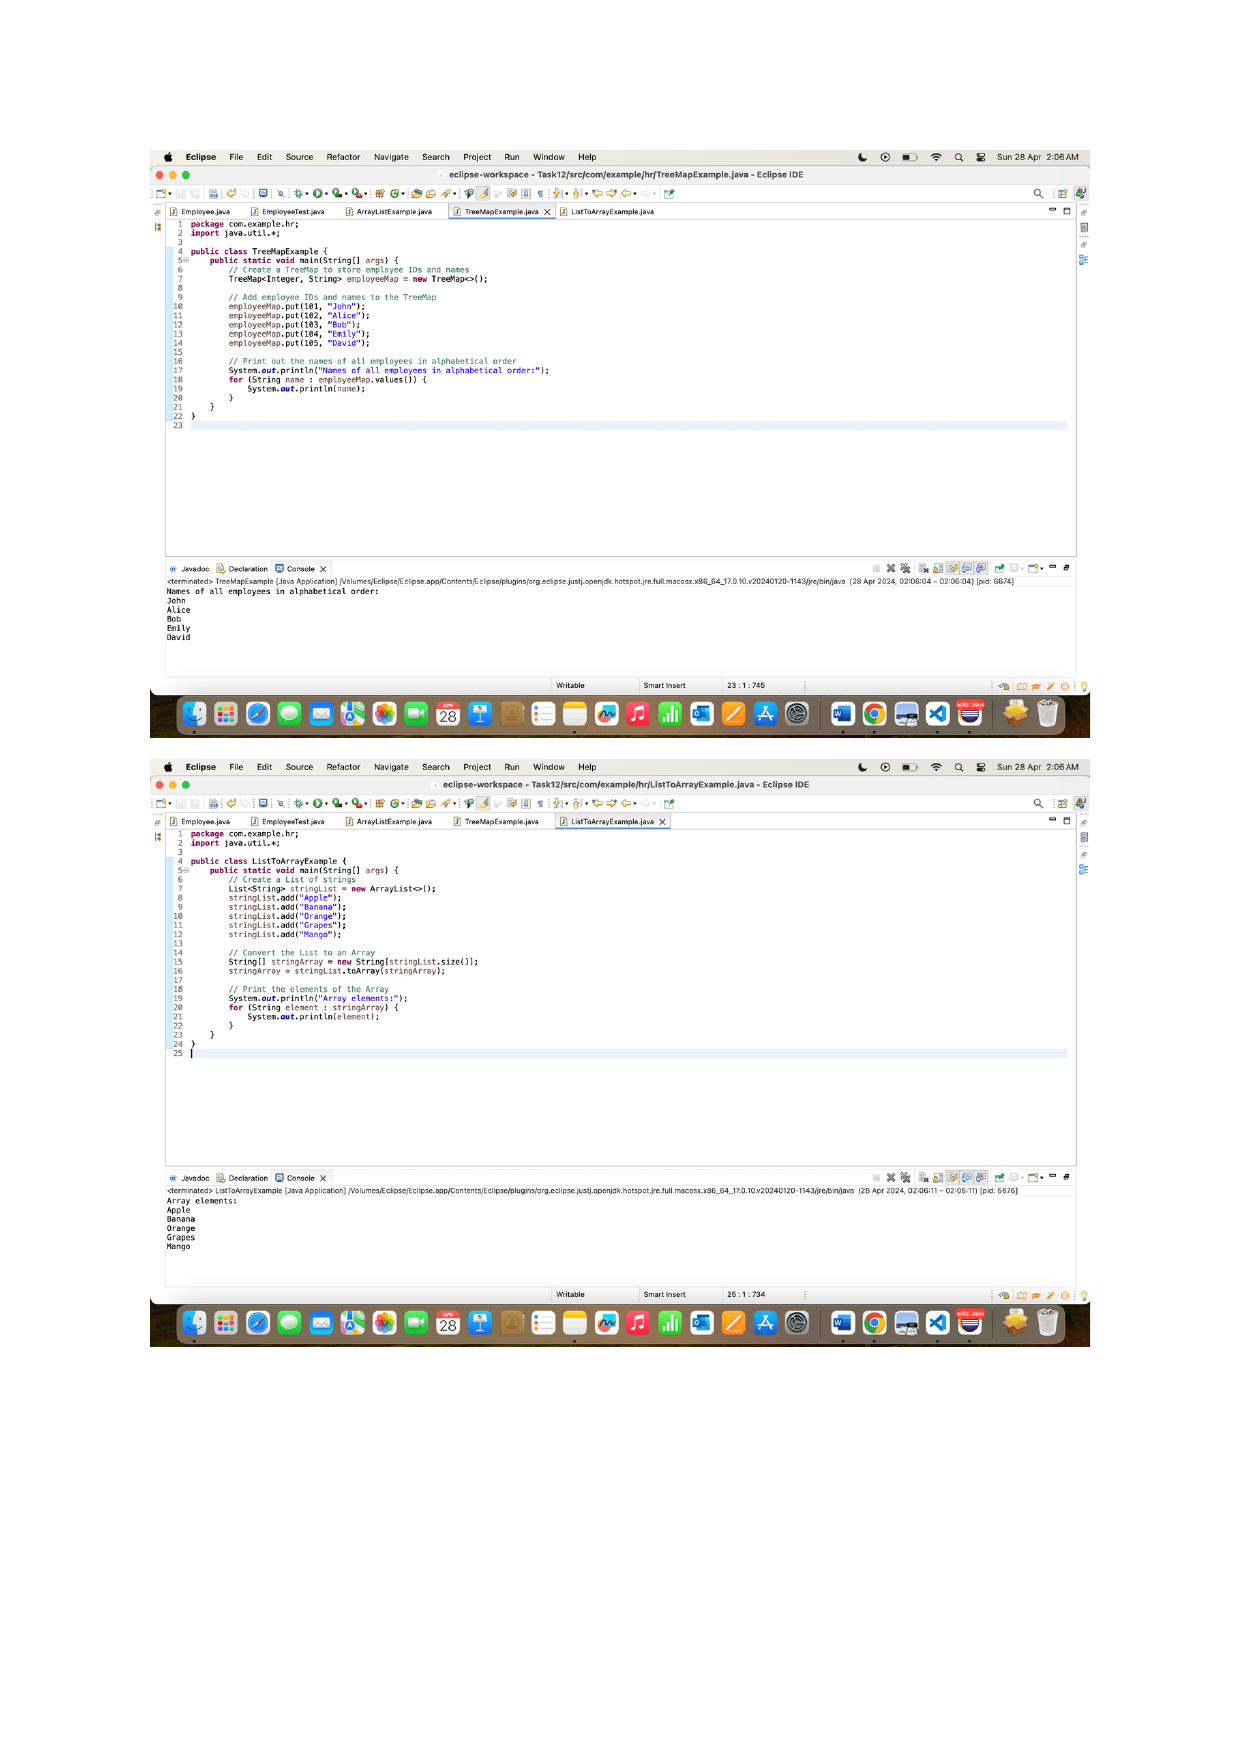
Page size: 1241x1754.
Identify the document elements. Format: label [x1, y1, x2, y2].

picture [150, 759, 1091, 1347]
picture [150, 150, 1091, 738]
